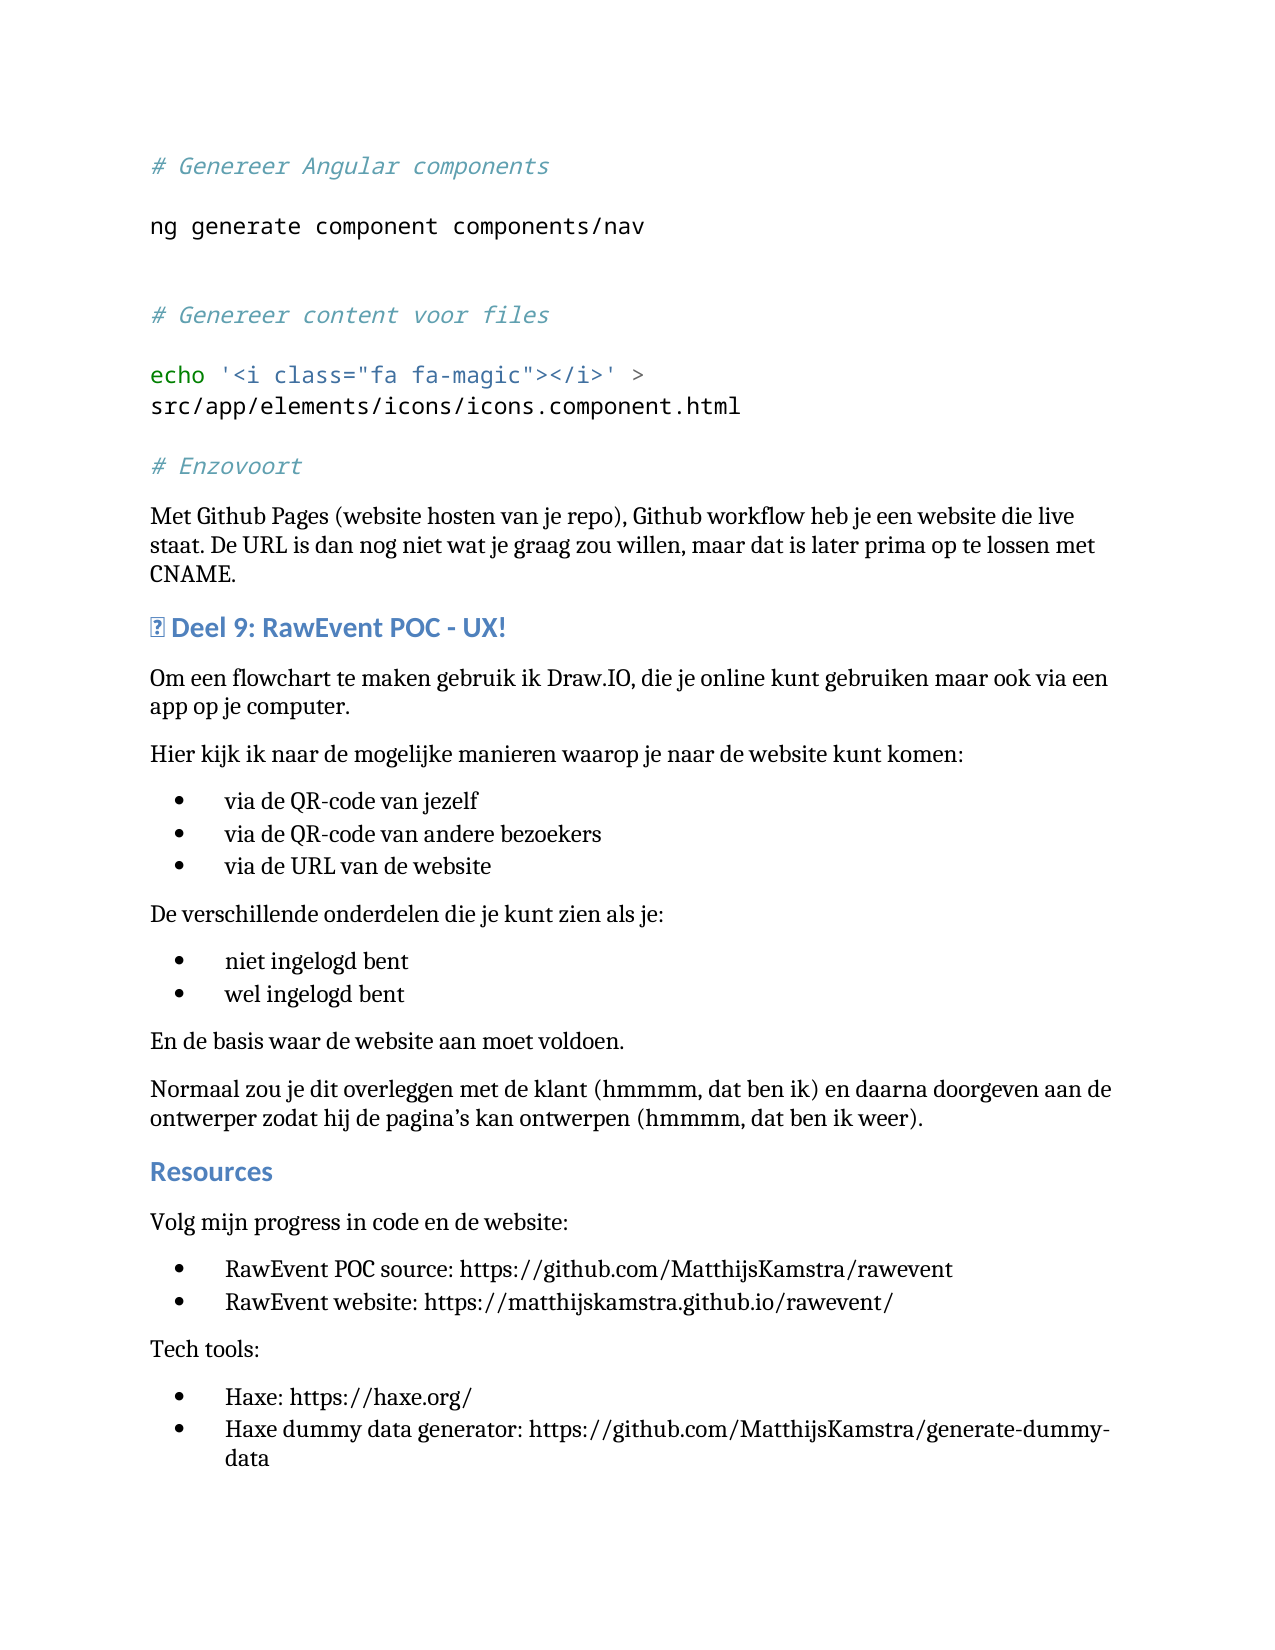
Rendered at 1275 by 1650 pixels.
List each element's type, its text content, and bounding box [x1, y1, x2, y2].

text Om een flowchart te maken gebruik ik Draw.IO, die je online kunt gebruiken maar ook via een app op je computer. [150, 663, 1125, 721]
subtitle Resources [150, 1153, 1125, 1189]
text De verschillende onderdelen die je kunt zien als je: [150, 900, 1125, 928]
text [150, 150, 1125, 481]
list niet ingelogd bent [175, 947, 1125, 976]
list via de QR-code van andere bezoekers [175, 820, 1125, 848]
list RawEvent website: https://matthijskamstra.github.io/rawevent/ [175, 1287, 1125, 1316]
list Haxe dummy data generator: https://github.com/MatthijsKamstra/generate-dummy-data [175, 1415, 1125, 1472]
text Normaal zou je dit overleggen met de klant (hmmmm, dat ben ik) en daarna doorgeven aan de ontwerper zodat hij de pagina’s kan ontwerpen (hmmmm, dat ben ik weer). [150, 1075, 1125, 1132]
list RawEvent POC source: https://github.com/MatthijsKamstra/rawevent [175, 1255, 1125, 1284]
text En de basis waar de website aan moet voldoen. [150, 1027, 1125, 1056]
subtitle 🚀 Deel 9: RawEvent POC - UX! [150, 609, 1125, 645]
list via de URL van de website [175, 852, 1125, 881]
text Hier kijk ik naar de mogelijke manieren waarop je naar de website kunt komen: [150, 740, 1125, 768]
text Met Github Pages (website hosten van je repo), Github workflow heb je een website die live staat. De URL is dan nog niet wat je graag zou willen, maar dat is later prima op te lossen met CNAME. [150, 502, 1125, 588]
list Haxe: https://haxe.org/ [175, 1382, 1125, 1411]
text Tech tools: [150, 1335, 1125, 1364]
list via de QR-code van jezelf [175, 787, 1125, 816]
text Volg mijn progress in code en de website: [150, 1207, 1125, 1236]
list wel ingelogd bent [175, 980, 1125, 1008]
